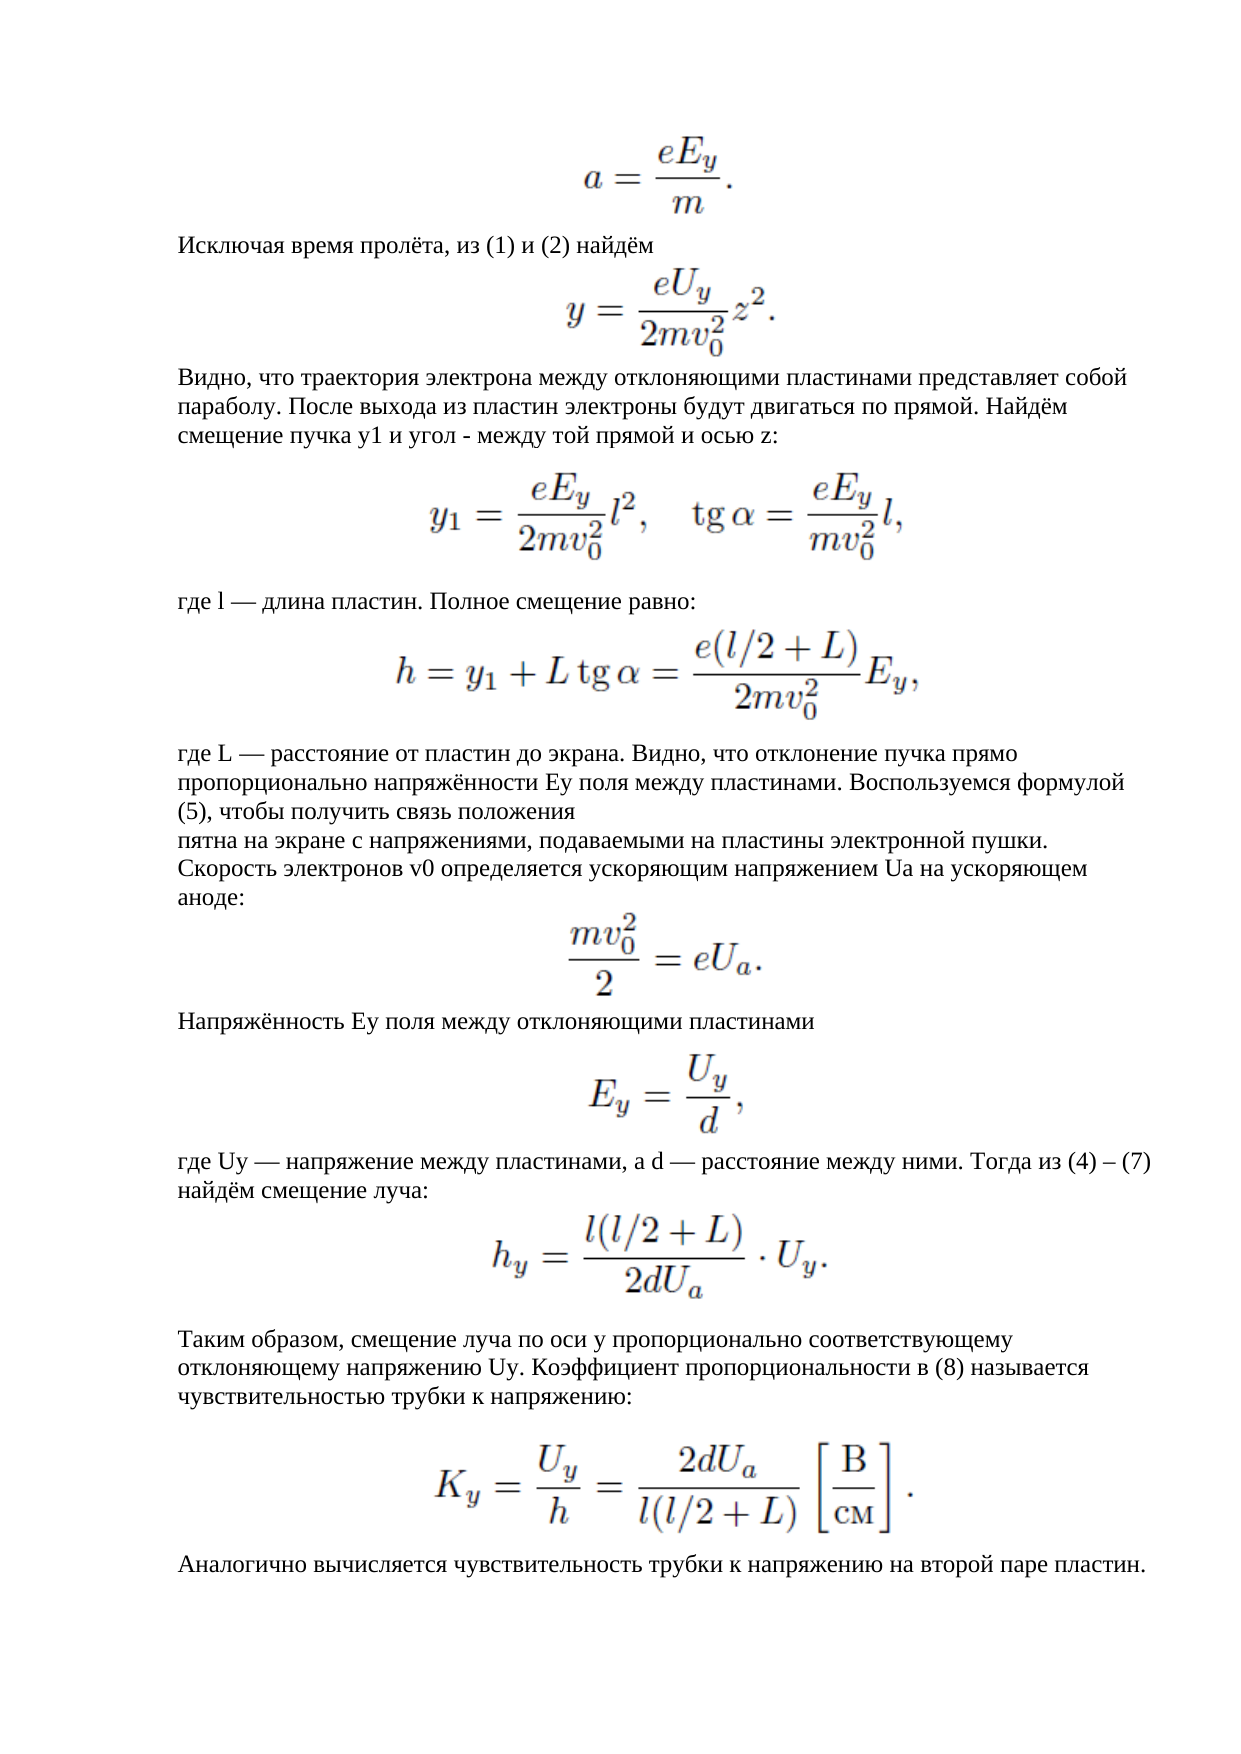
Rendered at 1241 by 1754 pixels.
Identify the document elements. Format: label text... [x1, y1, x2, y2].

text Таким образом, смещение луча по оси y пропорционально соответствующему отклоняющему напряжению Uy. Коэффициент пропорциональности в (8) называется чувствительностью трубки к напряжению: [177, 1324, 1152, 1410]
text Видно, что траектория электрона между отклоняющими пластинами представляет собой параболу. После выхода из пластин электроны будут двигаться по прямой. Найдём смещение пучка y1 и угол - между той прямой и осью z: [177, 362, 1152, 449]
text пятна на экране с напряжениями, подаваемыми на пластины электронной пушки. Скорость электронов v0 определяется ускоряющим напряжением Ua на ускоряющем аноде: [177, 825, 1152, 911]
picture [418, 448, 911, 587]
picture [482, 1203, 847, 1324]
picture [558, 911, 770, 1007]
text Исключая время пролёта, из (1) и (2) найдём [177, 231, 1152, 259]
text Аналогично вычисляется чувствительность трубки к напряжению на второй паре пластин. [177, 1549, 1152, 1578]
text где L — расстояние от пластин до экрана. Видно, что отклонение пучка прямо пропорционально напряжённости Ey поля между пластинами. Воспользуемся формулой (5), чтобы получить связь положения [177, 738, 1152, 825]
text где Uy — напряжение между пластинами, а d — расстояние между ними. Тогда из (4) – (7) найдём смещение луча: [177, 1146, 1152, 1203]
text где l — длина пластин. Полное смещение равно: [177, 586, 1152, 615]
picture [564, 1035, 765, 1146]
picture [538, 118, 791, 231]
picture [390, 615, 939, 739]
picture [552, 259, 777, 363]
picture [410, 1410, 919, 1549]
text Напряжённость Ey поля между отклоняющими пластинами [177, 1006, 1152, 1035]
